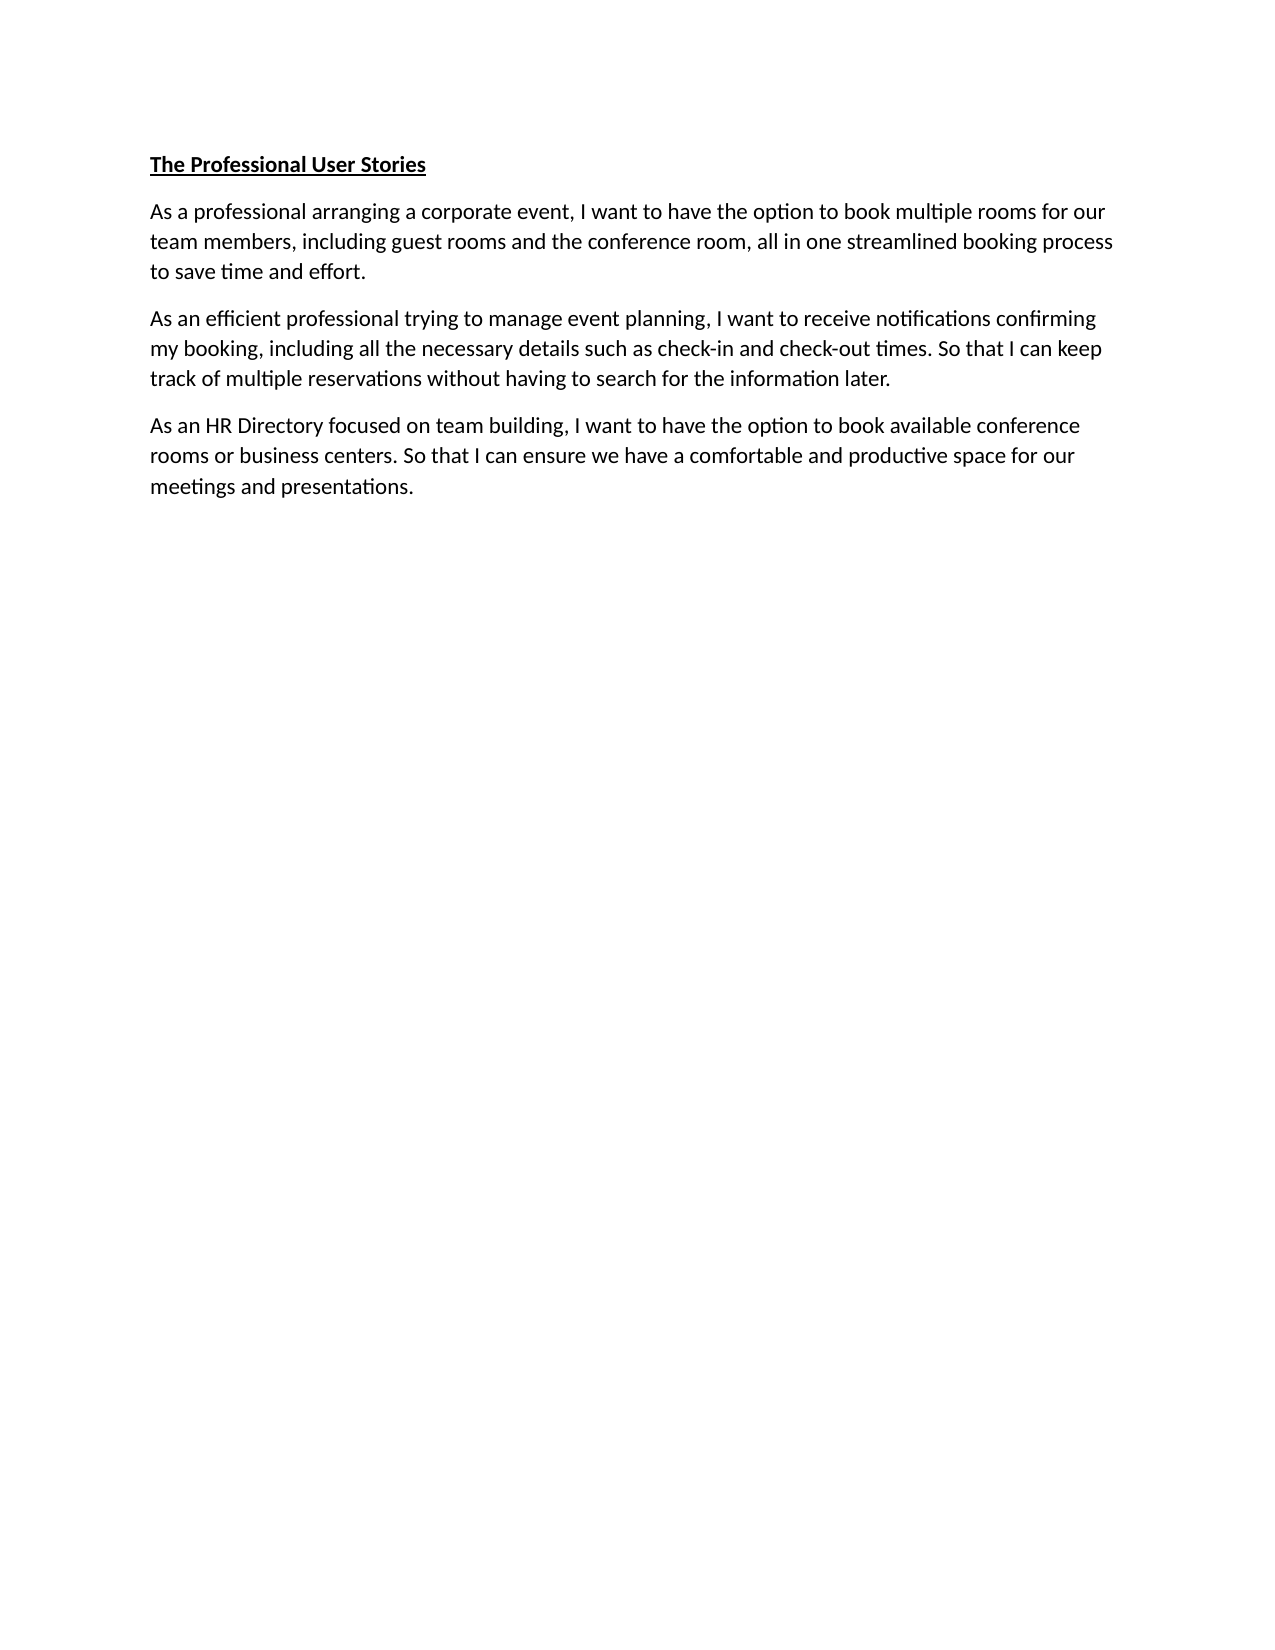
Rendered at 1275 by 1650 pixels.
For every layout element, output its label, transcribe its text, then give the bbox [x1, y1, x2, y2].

text As a professional arranging a corporate event, I want to have the option to book multiple rooms for our team members, including guest rooms and the conference room, all in one streamlined booking process to save time and effort. [150, 197, 1125, 285]
text As an efficient professional trying to manage event planning, I want to receive notifications confirming my booking, including all the necessary details such as check-in and check-out times. So that I can keep track of multiple reservations without having to search for the information later. [150, 304, 1125, 393]
text The Professional User Stories [150, 150, 1125, 178]
text As an HR Directory focused on team building, I want to have the option to book available conference rooms or business centers. So that I can ensure we have a comfortable and productive space for our meetings and presentations. [150, 411, 1125, 500]
